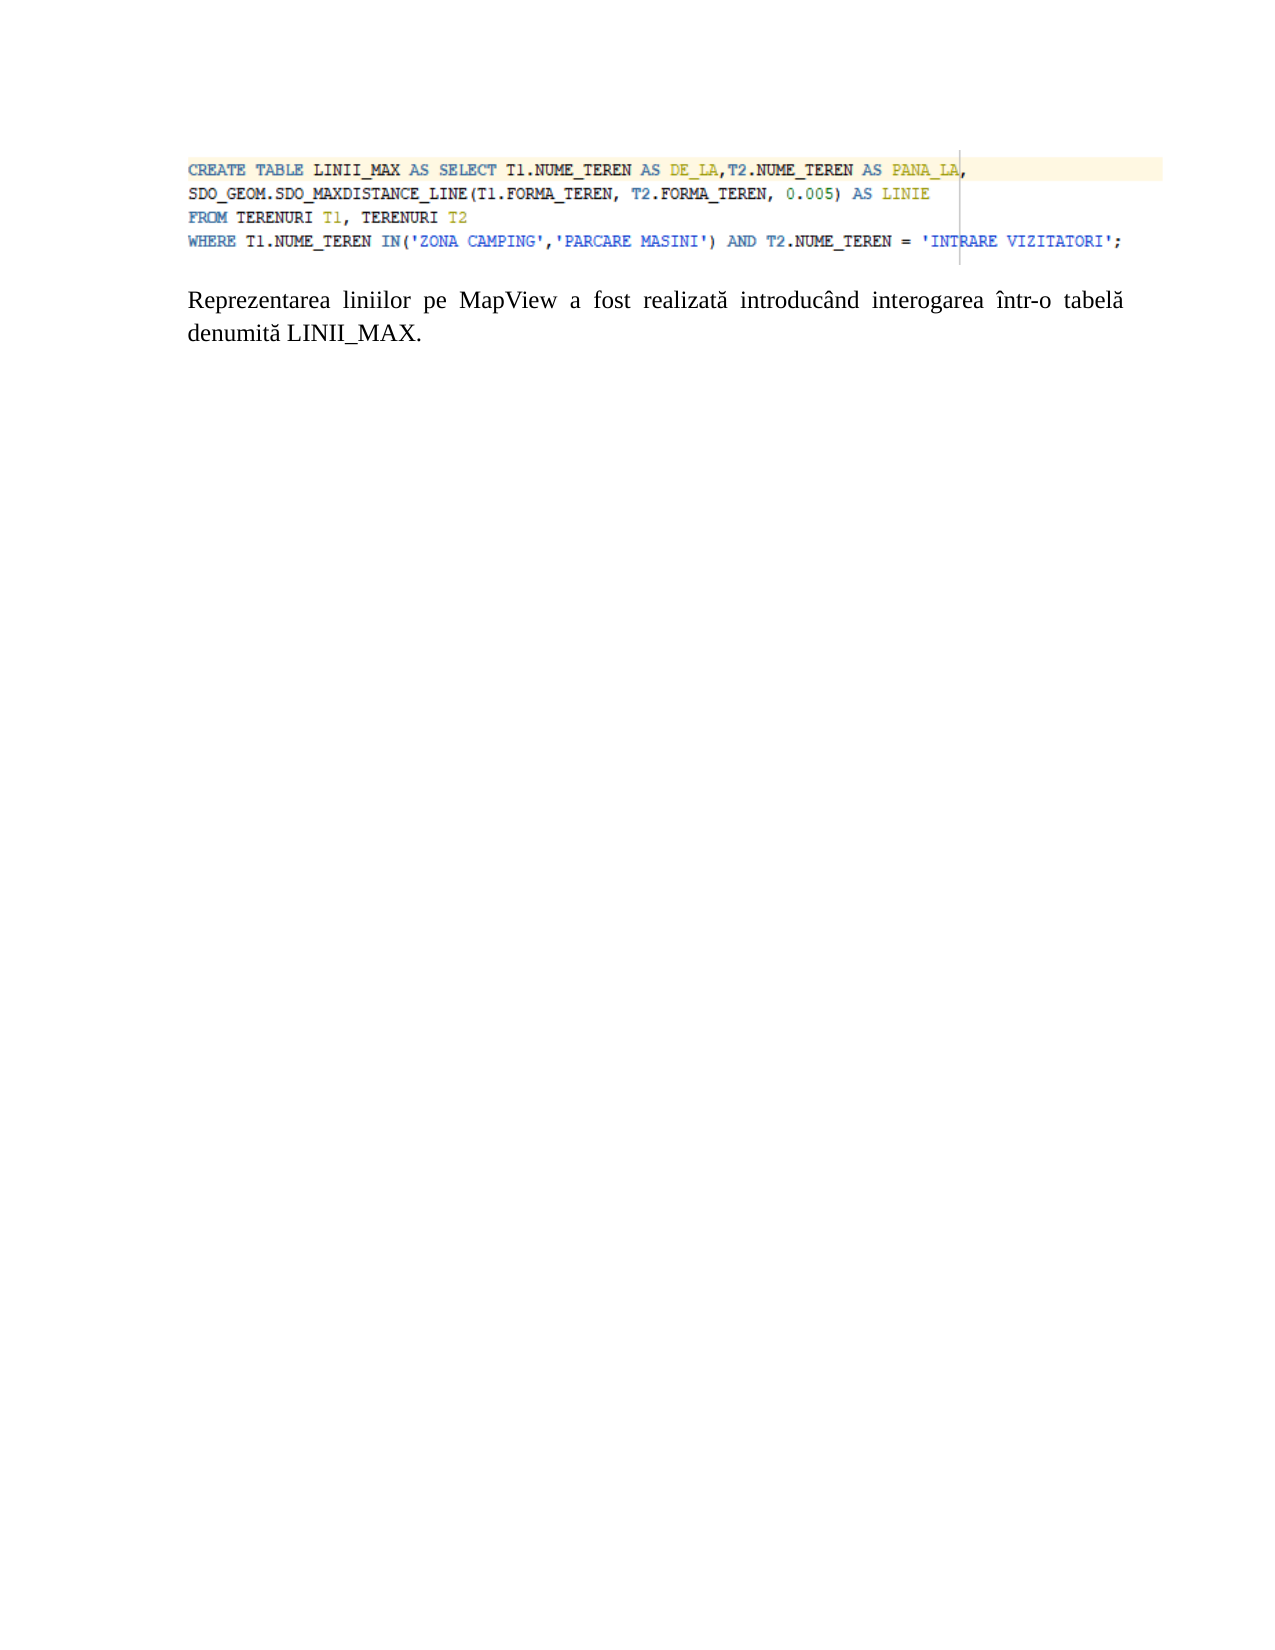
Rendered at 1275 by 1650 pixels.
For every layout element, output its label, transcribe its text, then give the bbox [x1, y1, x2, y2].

text Reprezentarea liniilor pe MapView a fost realizată introducând interogarea într-o tabelă denumită LINII_MAX. [187, 285, 1125, 347]
picture [187, 150, 1163, 265]
